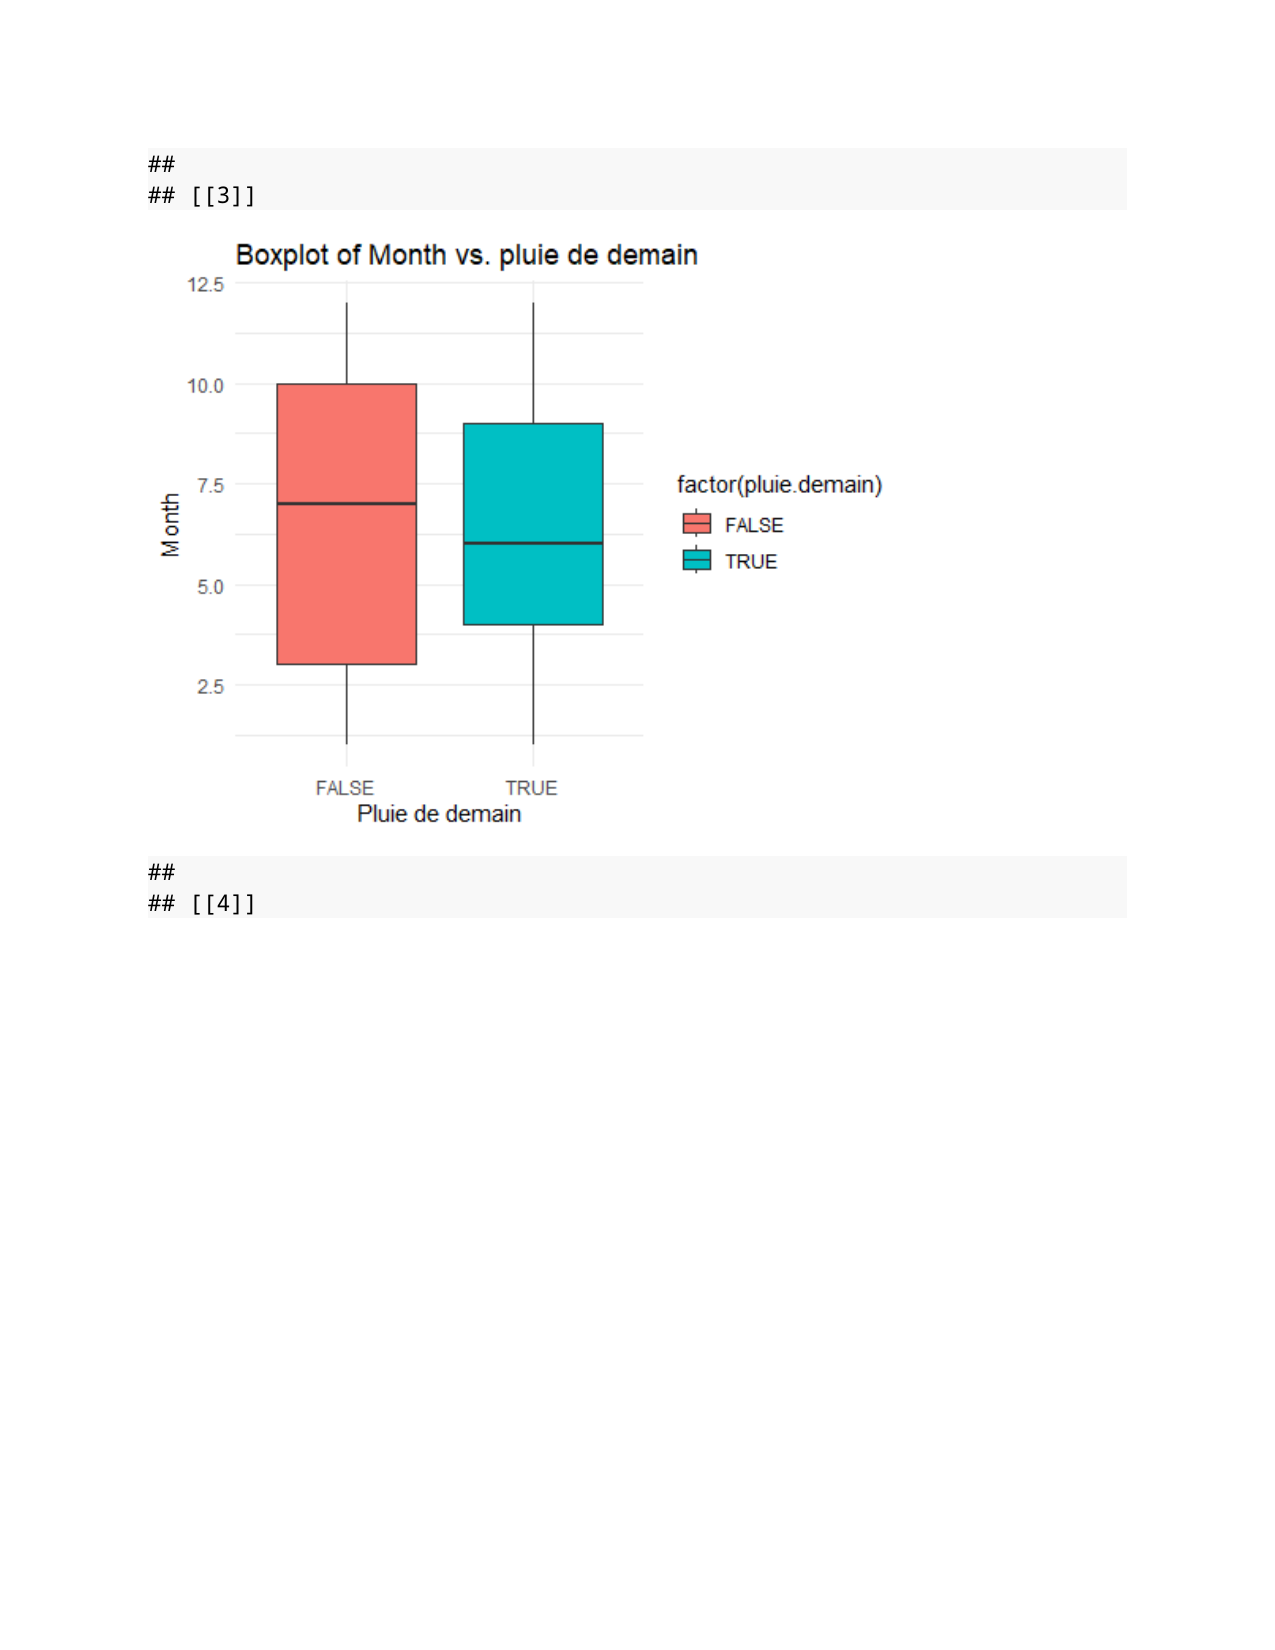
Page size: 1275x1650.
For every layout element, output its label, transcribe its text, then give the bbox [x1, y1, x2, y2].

text ## ## [[3]] [148, 148, 1127, 210]
text ## ## [[4]] [148, 856, 1127, 918]
picture [147, 231, 906, 838]
